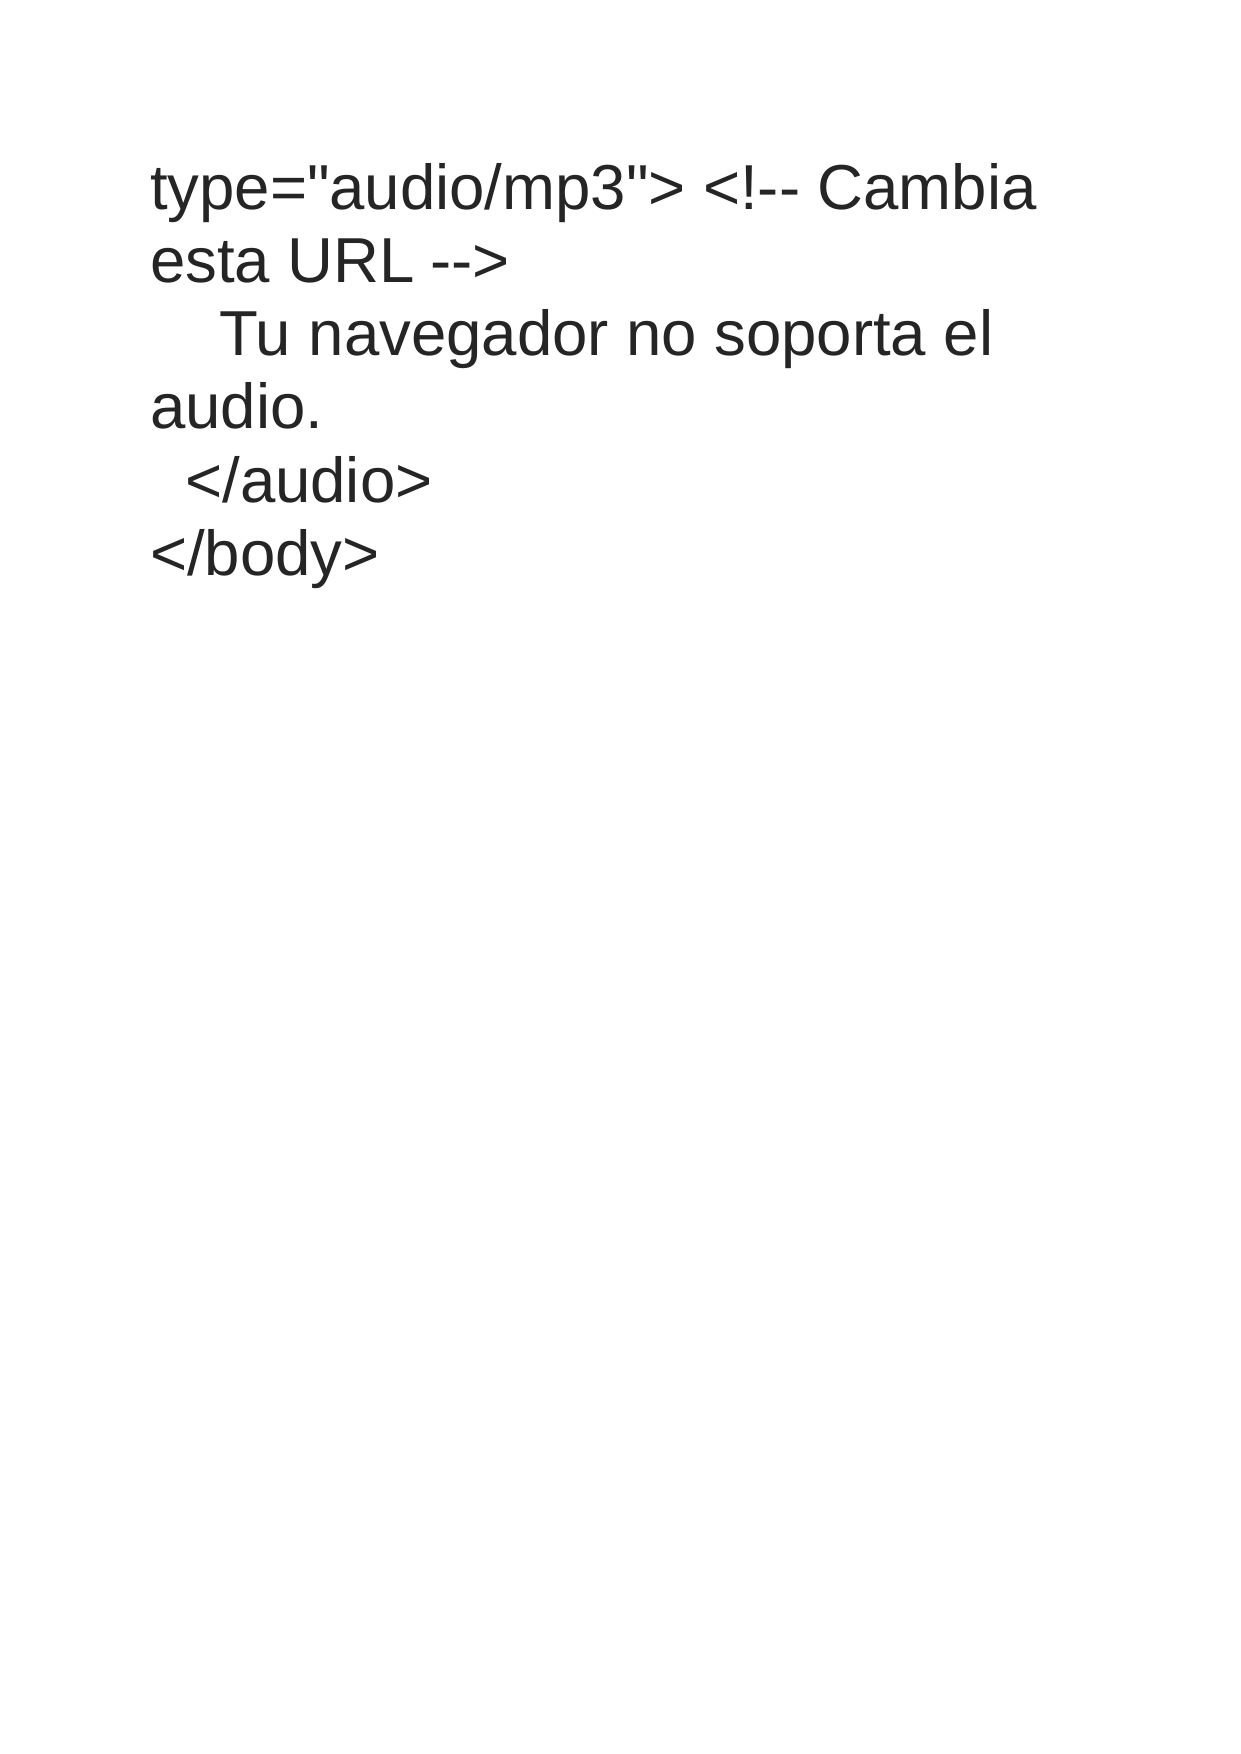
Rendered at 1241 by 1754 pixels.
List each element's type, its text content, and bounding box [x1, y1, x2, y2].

text </body> [150, 516, 1090, 589]
text Tu navegador no soporta el audio. [150, 296, 1090, 442]
text </audio> [150, 442, 1090, 516]
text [150, 150, 1090, 296]
